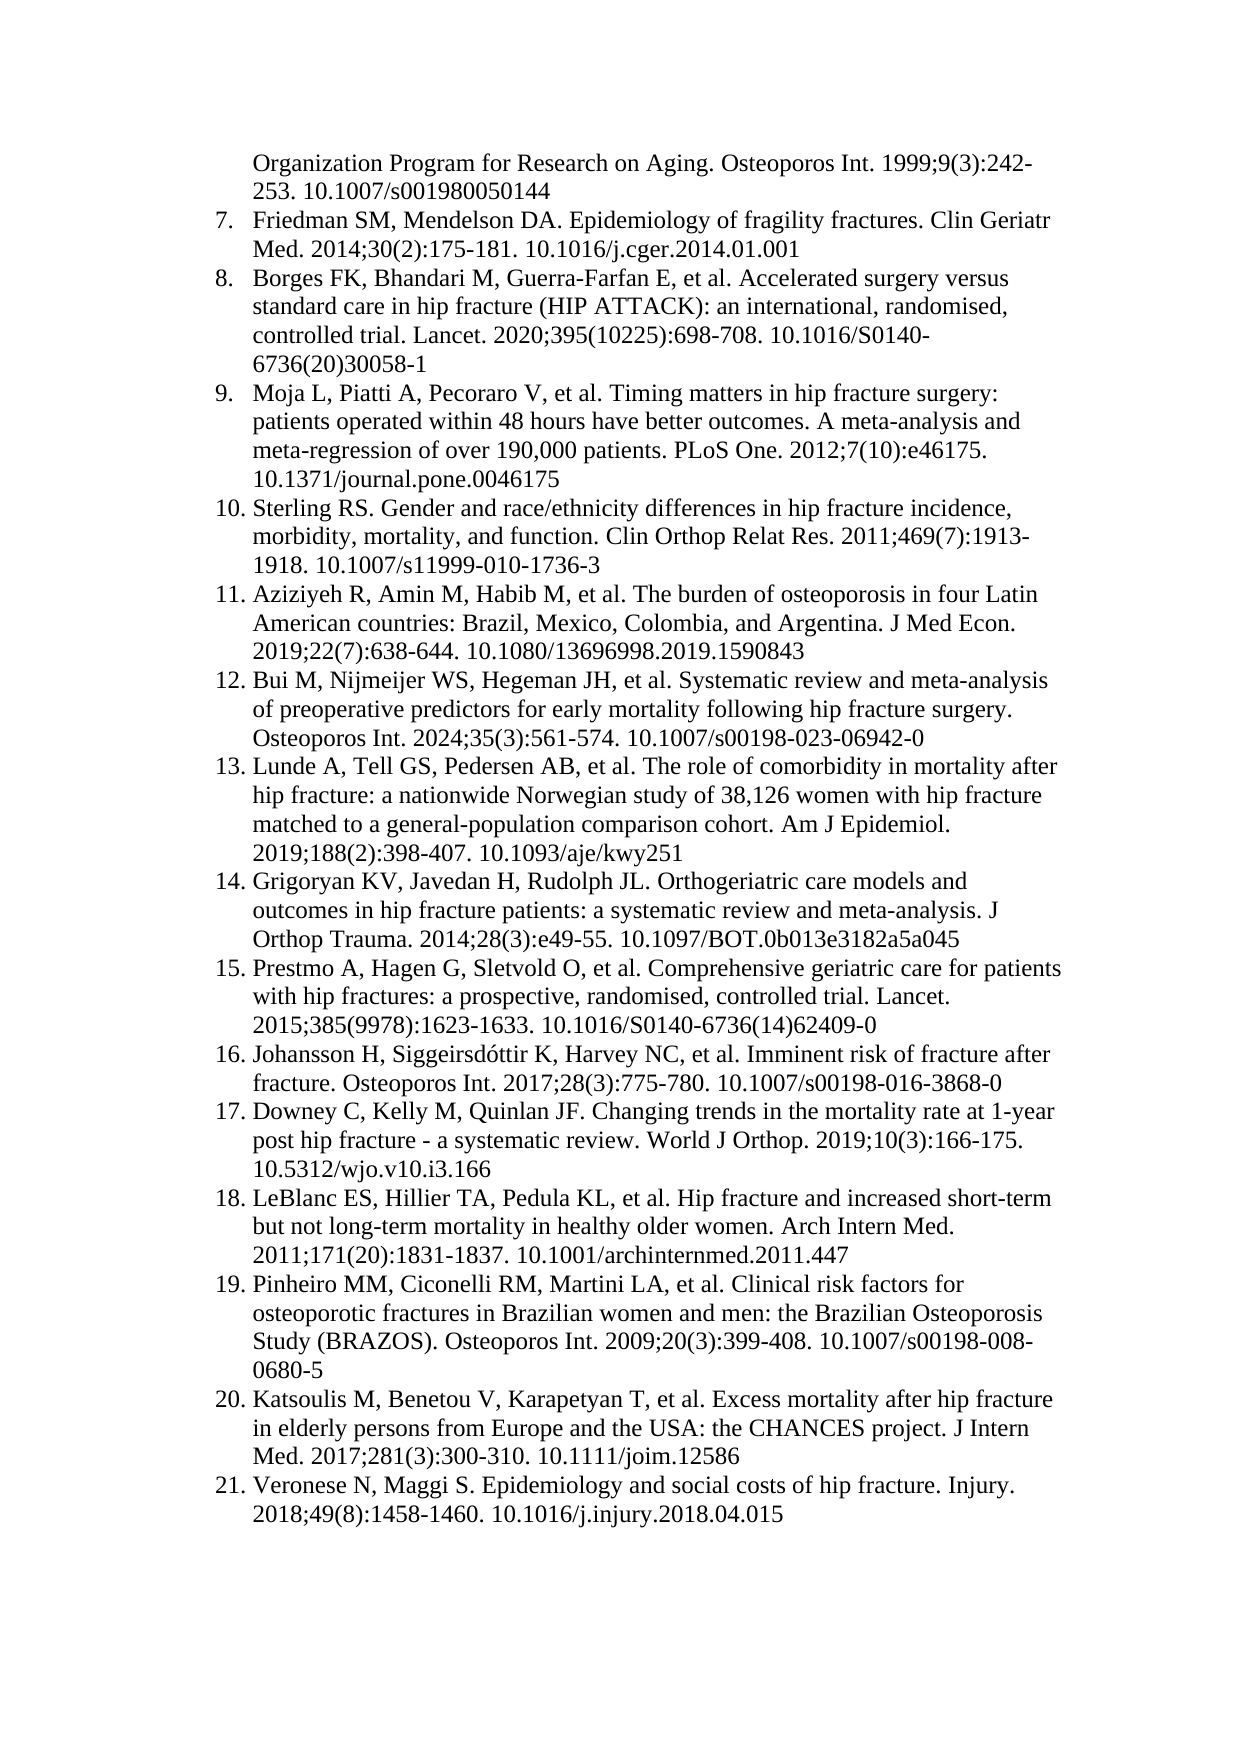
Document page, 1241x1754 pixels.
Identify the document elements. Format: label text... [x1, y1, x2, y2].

list Aziziyeh R, Amin M, Habib M, et al. The burden of osteoporosis in four Latin American countries: Brazil, Mexico, Colombia, and Argentina. J Med Econ. 2019;22(7):638-644. 10.1080/13696998.2019.1590843 [215, 579, 1063, 665]
list Sterling RS. Gender and race/ethnicity differences in hip fracture incidence, morbidity, mortality, and function. Clin Orthop Relat Res. 2011;469(7):1913-1918. 10.1007/s11999-010-1736-3 [215, 493, 1063, 579]
list Bui M, Nijmeijer WS, Hegeman JH, et al. Systematic review and meta-analysis of preoperative predictors for early mortality following hip fracture surgery. Osteoporos Int. 2024;35(3):561-574. 10.1007/s00198-023-06942-0 [215, 665, 1063, 751]
list LeBlanc ES, Hillier TA, Pedula KL, et al. Hip fracture and increased short-term but not long-term mortality in healthy older women. Arch Intern Med. 2011;171(20):1831-1837. 10.1001/archinternmed.2011.447 [215, 1183, 1063, 1269]
list Katsoulis M, Benetou V, Karapetyan T, et al. Excess mortality after hip fracture in elderly persons from Europe and the USA: the CHANCES project. J Intern Med. 2017;281(3):300-310. 10.1111/joim.12586 [215, 1384, 1063, 1470]
list Borges FK, Bhandari M, Guerra-Farfan E, et al. Accelerated surgery versus standard care in hip fracture (HIP ATTACK): an international, randomised, controlled trial. Lancet. 2020;395(10225):698-708. 10.1016/S0140-6736(20)30058-1 [215, 263, 1063, 378]
list Friedman SM, Mendelson DA. Epidemiology of fragility fractures. Clin Geriatr Med. 2014;30(2):175-181. 10.1016/j.cger.2014.01.001 [215, 205, 1063, 263]
list Moja L, Piatti A, Pecoraro V, et al. Timing matters in hip fracture surgery: patients operated within 48 hours have better outcomes. A meta-analysis and meta-regression of over 190,000 patients. PLoS One. 2012;7(10):e46175. 10.1371/journal.pone.0046175 [215, 378, 1063, 493]
list Pinheiro MM, Ciconelli RM, Martini LA, et al. Clinical risk factors for osteoporotic fractures in Brazilian women and men: the Brazilian Osteoporosis Study (BRAZOS). Osteoporos Int. 2009;20(3):399-408. 10.1007/s00198-008-0680-5 [215, 1269, 1063, 1384]
list Johansson H, Siggeirsdóttir K, Harvey NC, et al. Imminent risk of fracture after fracture. Osteoporos Int. 2017;28(3):775-780. 10.1007/s00198-016-3868-0 [215, 1039, 1063, 1096]
list Prestmo A, Hagen G, Sletvold O, et al. Comprehensive geriatric care for patients with hip fractures: a prospective, randomised, controlled trial. Lancet. 2015;385(9978):1623-1633. 10.1016/S0140-6736(14)62409-0 [215, 953, 1063, 1039]
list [215, 148, 1063, 205]
list Downey C, Kelly M, Quinlan JF. Changing trends in the mortality rate at 1-year post hip fracture - a systematic review. World J Orthop. 2019;10(3):166-175. 10.5312/wjo.v10.i3.166 [215, 1096, 1063, 1183]
list Lunde A, Tell GS, Pedersen AB, et al. The role of comorbidity in mortality after hip fracture: a nationwide Norwegian study of 38,126 women with hip fracture matched to a general-population comparison cohort. Am J Epidemiol. 2019;188(2):398-407. 10.1093/aje/kwy251 [215, 751, 1063, 866]
list Grigoryan KV, Javedan H, Rudolph JL. Orthogeriatric care models and outcomes in hip fracture patients: a systematic review and meta-analysis. J Orthop Trauma. 2014;28(3):e49-55. 10.1097/BOT.0b013e3182a5a045 [215, 866, 1063, 953]
list Veronese N, Maggi S. Epidemiology and social costs of hip fracture. Injury. 2018;49(8):1458-1460. 10.1016/j.injury.2018.04.015 [215, 1470, 1063, 1528]
